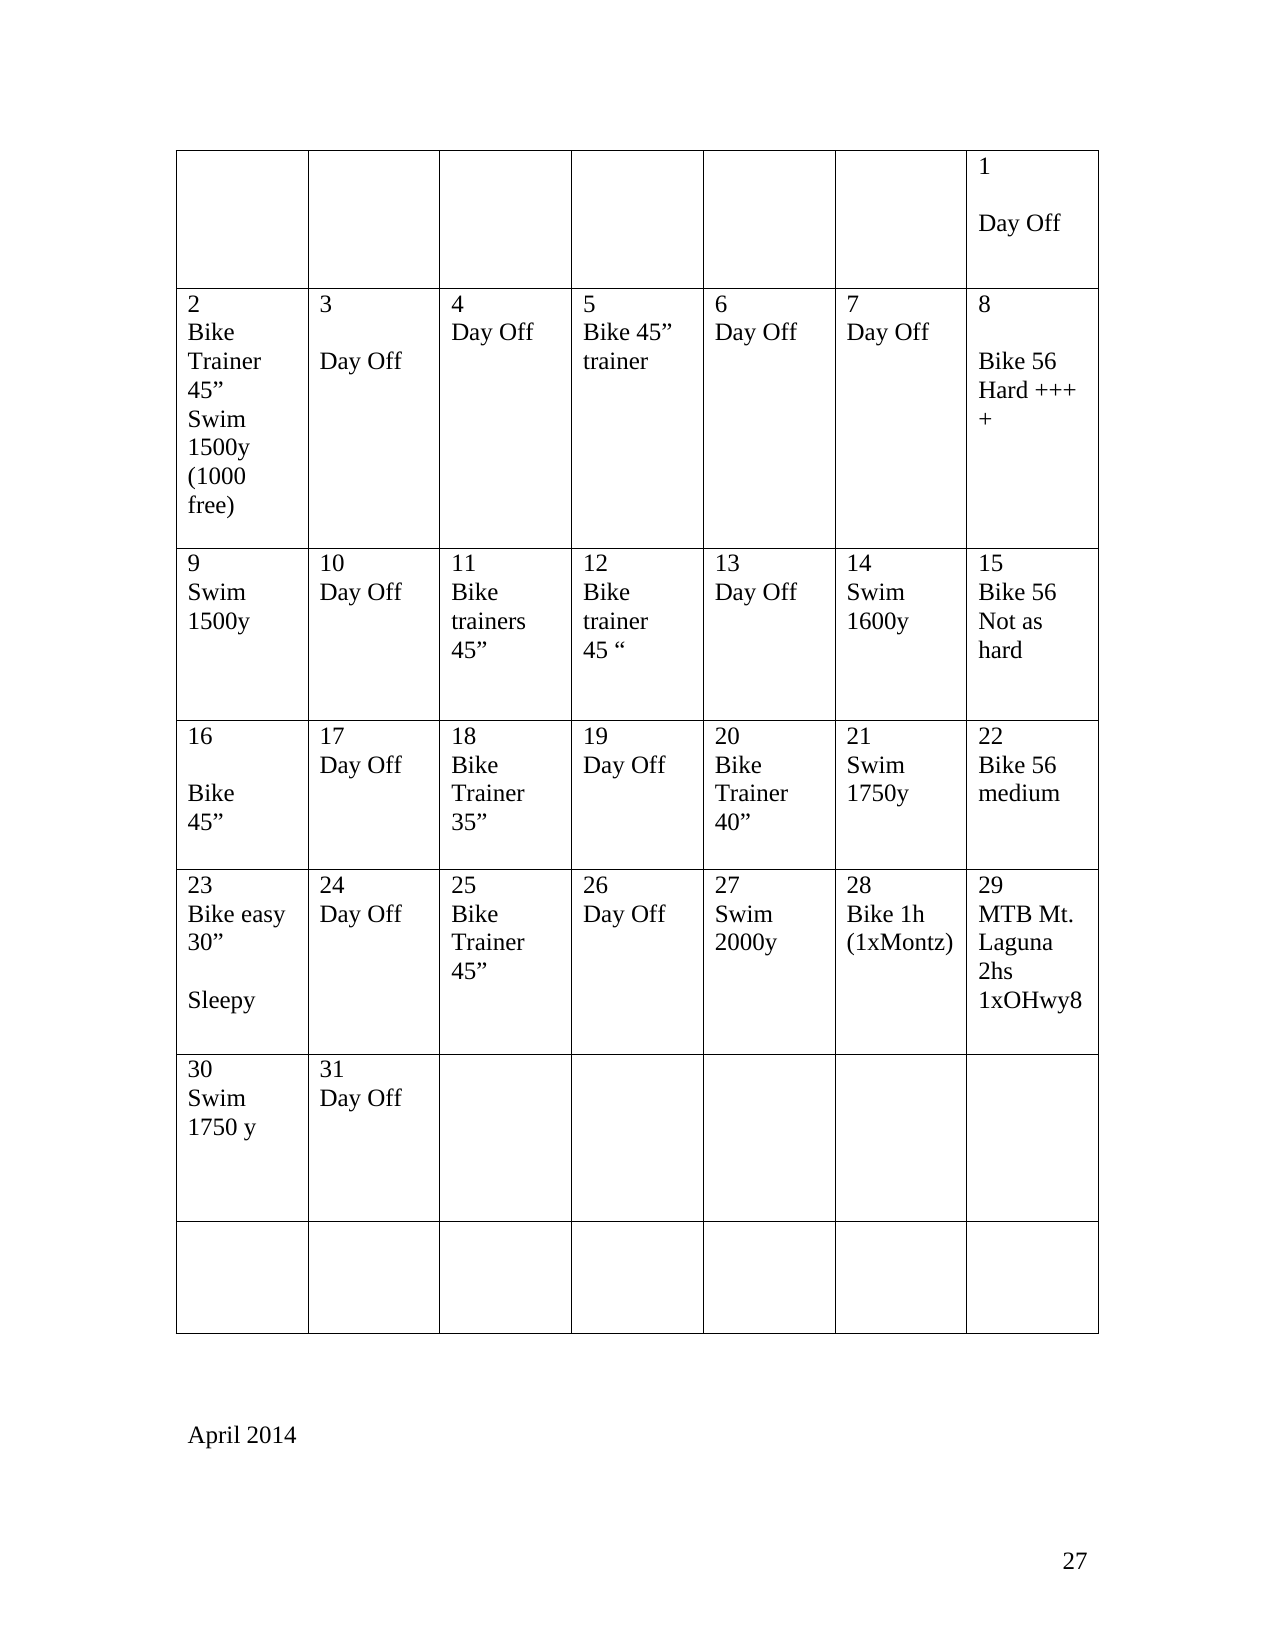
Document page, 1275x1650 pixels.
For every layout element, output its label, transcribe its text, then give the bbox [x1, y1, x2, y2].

table_cell 21 Swim 1750y [836, 721, 966, 869]
table_cell 26 Day Off [572, 870, 703, 1053]
table_cell [309, 1222, 439, 1333]
table_header 1 Day Off [967, 151, 1098, 288]
table_cell [440, 1222, 571, 1333]
table_cell [177, 1222, 308, 1333]
table_cell 2 Bike Trainer 45” Swim 1500y (1000 free) [177, 289, 308, 547]
table_cell 9 Swim 1500y [177, 549, 308, 720]
table_cell 27 Swim 2000y [704, 870, 835, 1053]
table_cell 8 Bike 56 Hard ++++ [967, 289, 1098, 547]
table_header [440, 151, 571, 288]
table_cell [704, 1055, 835, 1221]
table_cell 18 Bike Trainer 35” [440, 721, 571, 869]
table_cell 5 Bike 45” trainer [572, 289, 703, 547]
table_cell 14 Swim 1600y [836, 549, 966, 720]
table_cell [572, 1055, 703, 1221]
table_cell [967, 1222, 1098, 1333]
table_cell 30 Swim 1750 y [177, 1055, 308, 1221]
table_cell [572, 1222, 703, 1333]
table_cell 24 Day Off [309, 870, 439, 1053]
table_cell 16 Bike 45” [177, 721, 308, 869]
text April 2014 [187, 1420, 1087, 1449]
table_cell 28 Bike 1h (1xMontz) [836, 870, 966, 1053]
table_cell 6 Day Off [704, 289, 835, 547]
table_cell 4 Day Off [440, 289, 571, 547]
table_cell 15 Bike 56 Not as hard [967, 549, 1098, 720]
table_header [572, 151, 703, 288]
table_cell 13 Day Off [704, 549, 835, 720]
table_header [177, 151, 308, 288]
table_header [704, 151, 835, 288]
table_cell [704, 1222, 835, 1333]
table_cell 31 Day Off [309, 1055, 439, 1221]
table_header [836, 151, 966, 288]
table_cell [836, 1222, 966, 1333]
table_cell 23 Bike easy 30” Sleepy [177, 870, 308, 1053]
table_cell 17 Day Off [309, 721, 439, 869]
table_header [309, 151, 439, 288]
table_cell 19 Day Off [572, 721, 703, 869]
table_cell 22 Bike 56 medium [967, 721, 1098, 869]
table_cell 3 Day Off [309, 289, 439, 547]
table_cell 7 Day Off [836, 289, 966, 547]
table_cell 10 Day Off [309, 549, 439, 720]
table_cell 11 Bike trainers 45” [440, 549, 571, 720]
table_cell 29 Laguna 2hs 1xOHwy8 [967, 870, 1098, 1053]
table_cell 12 Bike trainer 45 “ [572, 549, 703, 720]
table_cell [967, 1055, 1098, 1221]
table_cell 20 Bike Trainer 40” [704, 721, 835, 869]
table_cell [440, 1055, 571, 1221]
table_cell 25 Bike Trainer 45” [440, 870, 571, 1053]
table_cell [836, 1055, 966, 1221]
